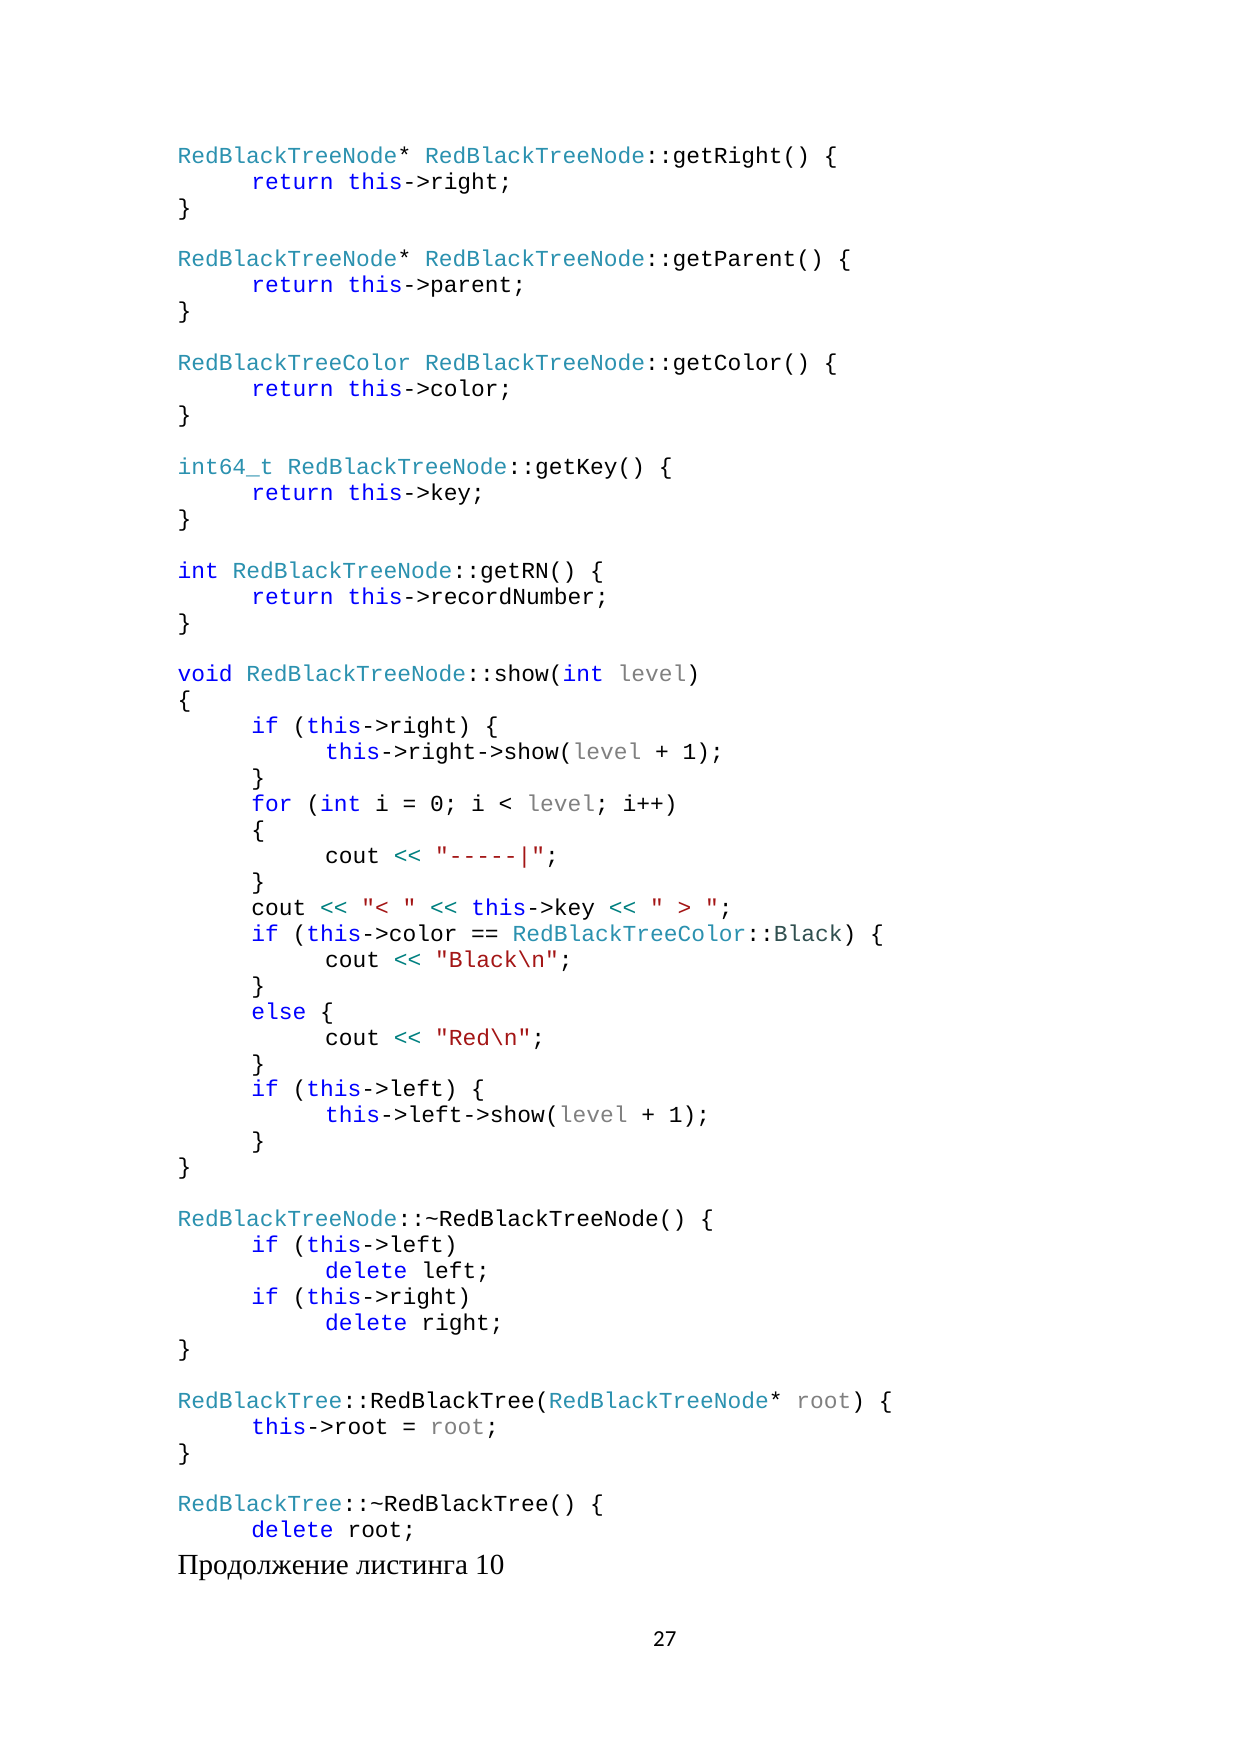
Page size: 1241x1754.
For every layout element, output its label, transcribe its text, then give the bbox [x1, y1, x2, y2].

text RedBlackTreeNode* RedBlackTreeNode::getParent() { [177, 248, 1152, 274]
text { [177, 818, 1152, 844]
text return this->right; [177, 170, 1152, 196]
text cout << "Black\n"; [177, 948, 1152, 974]
text cout << "Red\n"; [177, 1026, 1152, 1052]
text RedBlackTreeNode::~RedBlackTreeNode() { [177, 1207, 1152, 1233]
text } [177, 507, 1152, 533]
text if (this->left) [177, 1233, 1152, 1259]
text this->left->show(level + 1); [177, 1104, 1152, 1130]
text else { [177, 1000, 1152, 1026]
text delete left; [177, 1259, 1152, 1285]
text return this->parent; [177, 274, 1152, 300]
text return this->key; [177, 481, 1152, 507]
text } [177, 611, 1152, 637]
text delete root; [177, 1519, 1152, 1545]
text if (this->right) { [177, 715, 1152, 741]
text int64_t RedBlackTreeNode::getKey() { [177, 455, 1152, 481]
text } [177, 1156, 1152, 1182]
text int RedBlackTreeNode::getRN() { [177, 559, 1152, 585]
text cout << "-----|"; [177, 844, 1152, 870]
text } [177, 767, 1152, 792]
text RedBlackTree::~RedBlackTree() { [177, 1493, 1152, 1519]
text this->right->show(level + 1); [177, 741, 1152, 767]
text if (this->left) { [177, 1078, 1152, 1104]
text if (this->right) [177, 1285, 1152, 1311]
text { [177, 689, 1152, 715]
text for (int i = 0; i < level; i++) [177, 792, 1152, 818]
text RedBlackTree::RedBlackTree(RedBlackTreeNode* root) { [177, 1389, 1152, 1415]
text this->root = root; [177, 1415, 1152, 1441]
text } [177, 974, 1152, 1000]
text Продолжение листинга 10 [177, 1547, 1127, 1581]
text delete right; [177, 1311, 1152, 1337]
text return this->recordNumber; [177, 585, 1152, 611]
text cout << "< " << this->key << " > "; [177, 896, 1152, 922]
text RedBlackTreeNode* RedBlackTreeNode::getRight() { [177, 144, 1152, 170]
text } [177, 1130, 1152, 1156]
text } [177, 300, 1152, 326]
text } [177, 403, 1152, 429]
text RedBlackTreeColor RedBlackTreeNode::getColor() { [177, 352, 1152, 377]
text void RedBlackTreeNode::show(int level) [177, 663, 1152, 689]
text } [177, 870, 1152, 896]
text return this->color; [177, 377, 1152, 403]
text } [177, 1052, 1152, 1078]
text } [177, 1441, 1152, 1467]
text } [177, 1337, 1152, 1363]
text if (this->color == RedBlackTreeColor::Black) { [177, 922, 1152, 948]
text } [177, 196, 1152, 222]
